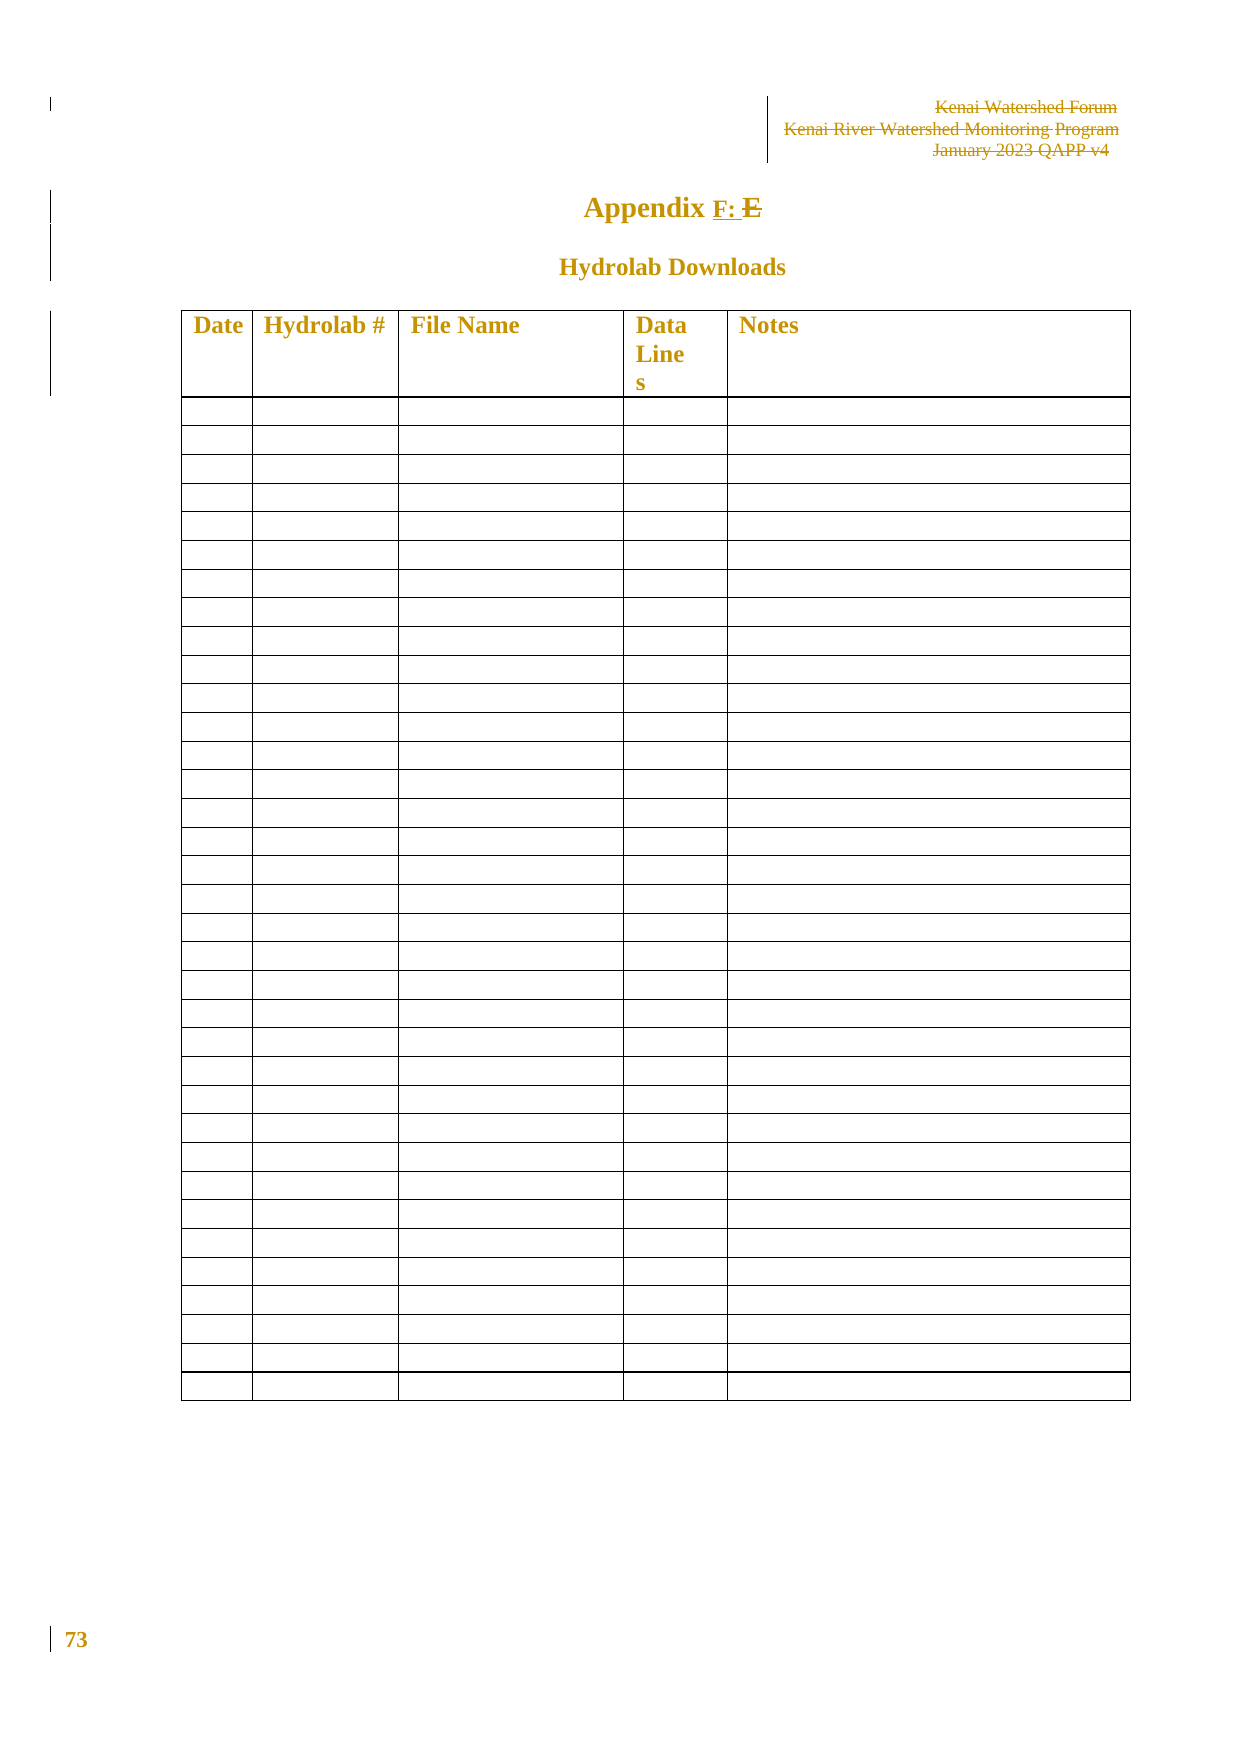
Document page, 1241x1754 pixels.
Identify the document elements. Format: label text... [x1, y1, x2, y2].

table_cell [399, 627, 623, 654]
text Appendix [188, 190, 1157, 223]
table_cell [624, 684, 727, 712]
table_cell [253, 598, 398, 626]
table_cell [253, 1229, 398, 1257]
table_cell [624, 1200, 727, 1228]
table_cell [399, 1200, 623, 1228]
table_cell [399, 1373, 623, 1400]
table_cell [728, 1258, 1130, 1285]
table_cell [624, 627, 727, 654]
table_cell [728, 512, 1130, 540]
table_header File Name [399, 311, 623, 396]
table_cell [182, 770, 252, 798]
table_cell [182, 1229, 252, 1257]
table_cell [253, 1000, 398, 1027]
table_cell [624, 1172, 727, 1199]
table_cell [624, 1373, 727, 1400]
table_cell [253, 1028, 398, 1056]
table_cell [624, 713, 727, 741]
table_cell [624, 1258, 727, 1285]
table_cell [728, 1286, 1130, 1314]
table_cell [399, 914, 623, 941]
table_cell [253, 1258, 398, 1285]
table_cell [253, 742, 398, 769]
table_cell [182, 398, 252, 425]
table_cell [253, 828, 398, 855]
table_cell [399, 398, 623, 425]
table_cell [728, 541, 1130, 568]
table_cell [399, 742, 623, 769]
table_header Date [182, 311, 252, 396]
table_header Hydrolab # [253, 311, 398, 396]
table_cell [399, 484, 623, 511]
table_cell [728, 684, 1130, 712]
table_cell [182, 1172, 252, 1199]
table_cell [182, 942, 252, 970]
table_cell [728, 713, 1130, 741]
table_cell [182, 627, 252, 654]
table_cell [399, 1344, 623, 1371]
table_cell [624, 799, 727, 827]
table_cell [182, 713, 252, 741]
table_cell [253, 1086, 398, 1113]
table_cell [624, 1229, 727, 1257]
table_cell [728, 455, 1130, 482]
table_cell [182, 541, 252, 568]
table_cell [728, 398, 1130, 425]
table_cell [399, 1000, 623, 1027]
table_cell [182, 828, 252, 855]
table_cell [253, 1057, 398, 1085]
table_cell [182, 455, 252, 482]
table_cell [399, 1143, 623, 1171]
table_cell [253, 914, 398, 941]
table_cell [182, 426, 252, 454]
table_cell [253, 1373, 398, 1400]
table_cell [728, 1172, 1130, 1199]
table_cell [624, 885, 727, 913]
table_cell [182, 1286, 252, 1314]
table_cell [728, 1315, 1130, 1343]
table_cell [624, 570, 727, 597]
table_cell [728, 598, 1130, 626]
table_cell [728, 1028, 1130, 1056]
table_cell [728, 914, 1130, 941]
table_cell [253, 1143, 398, 1171]
table_cell [624, 598, 727, 626]
table_cell [728, 742, 1130, 769]
table_cell [728, 799, 1130, 827]
table_cell [399, 455, 623, 482]
table_cell [253, 1315, 398, 1343]
table_header Notes [728, 311, 1130, 396]
table_cell [624, 828, 727, 855]
table_cell [624, 1086, 727, 1113]
table_cell [728, 627, 1130, 654]
table_cell [624, 971, 727, 999]
table_cell [624, 541, 727, 568]
table_cell [728, 1373, 1130, 1400]
table_cell [399, 512, 623, 540]
table_cell [399, 856, 623, 884]
table_cell [182, 570, 252, 597]
table_cell [728, 570, 1130, 597]
table_cell [182, 1086, 252, 1113]
table_cell [182, 1057, 252, 1085]
table_cell [728, 856, 1130, 884]
table_cell [624, 1315, 727, 1343]
table_cell [399, 799, 623, 827]
table_cell [624, 856, 727, 884]
table_cell [182, 598, 252, 626]
table_cell [624, 742, 727, 769]
table_cell [624, 942, 727, 970]
table_cell [728, 1229, 1130, 1257]
table_cell [253, 971, 398, 999]
table_cell [182, 885, 252, 913]
table_cell [728, 656, 1130, 683]
table_cell [728, 971, 1130, 999]
table_cell [399, 1028, 623, 1056]
table_cell [399, 885, 623, 913]
table_cell [253, 1172, 398, 1199]
table_cell [182, 799, 252, 827]
table_cell [728, 1200, 1130, 1228]
table_cell [399, 1286, 623, 1314]
table_cell [182, 1200, 252, 1228]
table_cell [399, 942, 623, 970]
table_cell [182, 742, 252, 769]
table_cell [624, 1028, 727, 1056]
table_cell [182, 684, 252, 712]
table_cell [399, 770, 623, 798]
table_cell [728, 1057, 1130, 1085]
table_cell [182, 1114, 252, 1142]
table_cell [399, 1172, 623, 1199]
table_cell [182, 914, 252, 941]
table_cell [624, 426, 727, 454]
table_cell [728, 770, 1130, 798]
table_cell [728, 828, 1130, 855]
table_cell [399, 1229, 623, 1257]
table_cell [253, 1114, 398, 1142]
table_cell [182, 856, 252, 884]
table_cell [399, 684, 623, 712]
table_cell [253, 684, 398, 712]
table_cell [399, 1057, 623, 1085]
table_cell [624, 512, 727, 540]
table_cell [624, 1114, 727, 1142]
table_cell [399, 1315, 623, 1343]
table_cell [399, 598, 623, 626]
table_cell [624, 656, 727, 683]
table_cell [253, 713, 398, 741]
table_cell [253, 799, 398, 827]
table_cell [253, 570, 398, 597]
table_cell [253, 770, 398, 798]
table_cell [399, 1114, 623, 1142]
table_cell [624, 484, 727, 511]
table_cell [728, 1143, 1130, 1171]
table_cell [728, 484, 1130, 511]
table_cell [399, 426, 623, 454]
table_cell [182, 1143, 252, 1171]
table_cell [399, 570, 623, 597]
table_cell [624, 1000, 727, 1027]
table_cell [728, 426, 1130, 454]
table_cell [624, 1143, 727, 1171]
table_cell [253, 426, 398, 454]
table_cell [728, 885, 1130, 913]
table_cell [624, 455, 727, 482]
table_cell [253, 455, 398, 482]
table_cell [182, 1344, 252, 1371]
table_cell [182, 1373, 252, 1400]
table_cell [624, 914, 727, 941]
table_cell [253, 1344, 398, 1371]
table_cell [399, 1258, 623, 1285]
table_cell [624, 398, 727, 425]
table_cell [253, 398, 398, 425]
table_cell [253, 1286, 398, 1314]
table_cell [253, 942, 398, 970]
table_cell [253, 885, 398, 913]
table_cell [182, 1315, 252, 1343]
table_cell [182, 484, 252, 511]
table_cell [728, 942, 1130, 970]
table_cell [253, 512, 398, 540]
table_cell [624, 1286, 727, 1314]
table_cell [728, 1344, 1130, 1371]
table_cell [399, 541, 623, 568]
table_cell [253, 627, 398, 654]
table_cell [399, 713, 623, 741]
table_cell [624, 770, 727, 798]
table_cell [182, 1000, 252, 1027]
table_header Data Lines [624, 311, 727, 396]
table_cell [253, 1200, 398, 1228]
table_cell [624, 1344, 727, 1371]
table_cell [253, 856, 398, 884]
table_cell [253, 656, 398, 683]
table_cell [399, 656, 623, 683]
text Hydrolab Downloads [188, 252, 1157, 281]
table_cell [728, 1086, 1130, 1113]
table_cell [399, 828, 623, 855]
table_cell [399, 971, 623, 999]
table_cell [728, 1000, 1130, 1027]
table_cell [182, 656, 252, 683]
table_cell [182, 971, 252, 999]
table_cell [182, 512, 252, 540]
table_cell [399, 1086, 623, 1113]
table_cell [624, 1057, 727, 1085]
table_cell [253, 541, 398, 568]
table_cell [253, 484, 398, 511]
table_cell [182, 1258, 252, 1285]
table_cell [182, 1028, 252, 1056]
table_cell [728, 1114, 1130, 1142]
